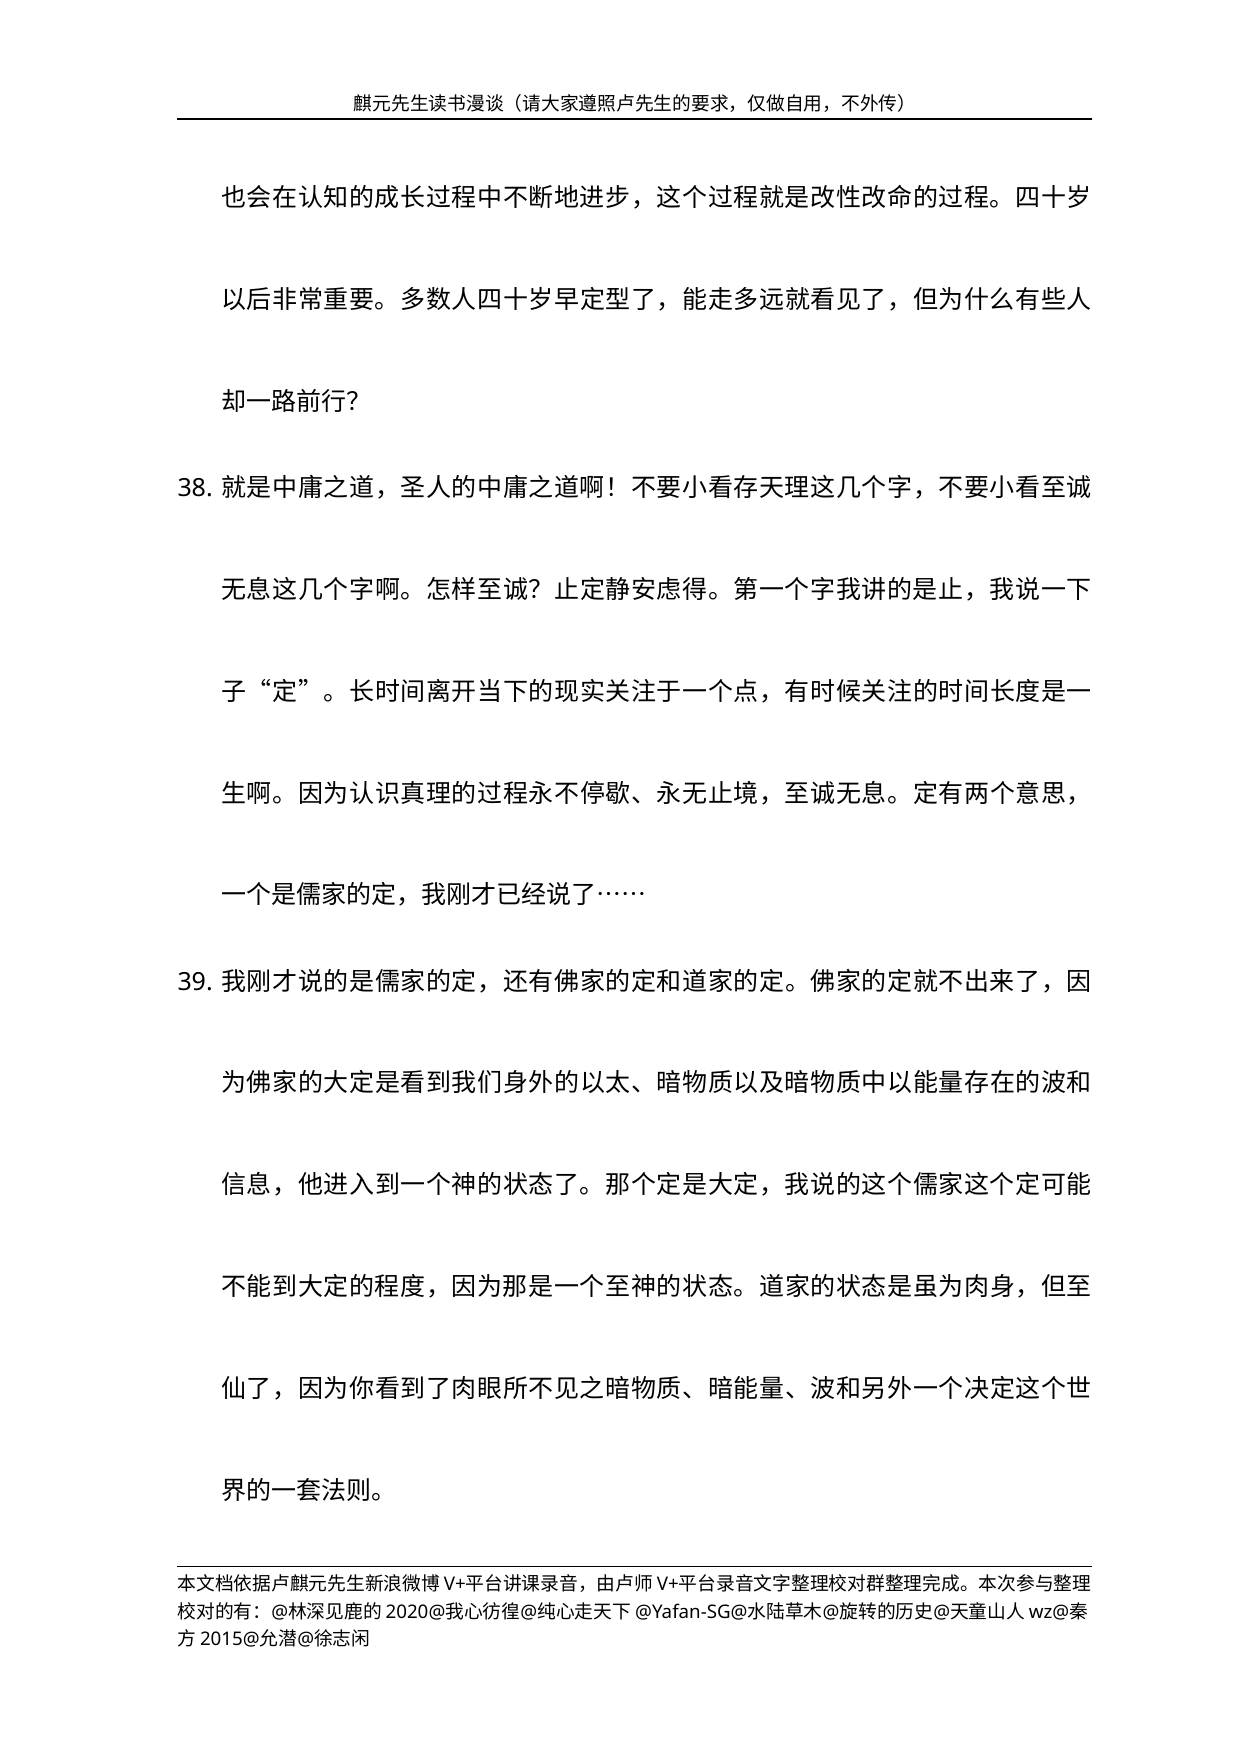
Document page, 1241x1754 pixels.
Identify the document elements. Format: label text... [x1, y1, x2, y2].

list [177, 162, 1092, 433]
list 就是中庸之道，圣人的中庸之道啊！不要小看存天理这几个字，不要小看至诚无息这几个字啊。怎样至诚？止定静安虑得。第一个字我讲的是止，我说一下子“定”。长时间离开当下的现实关注于一个点，有时候关注的时间长度是一生啊。因为认识真理的过程永不停歇、永无止境，至诚无息。定有两个意思，一个是儒家的定，我刚才已经说了…… [177, 452, 1092, 927]
list 我刚才说的是儒家的定，还有佛家的定和道家的定。佛家的定就不出来了，因为佛家的大定是看到我们身外的以太、暗物质以及暗物质中以能量存在的波和信息，他进入到一个神的状态了。那个定是大定，我说的这个儒家这个定可能不能到大定的程度，因为那是一个至神的状态。道家的状态是虽为肉身，但至仙了，因为你看到了肉眼所不见之暗物质、暗能量、波和另外一个决定这个世界的一套法则。 [177, 945, 1092, 1522]
